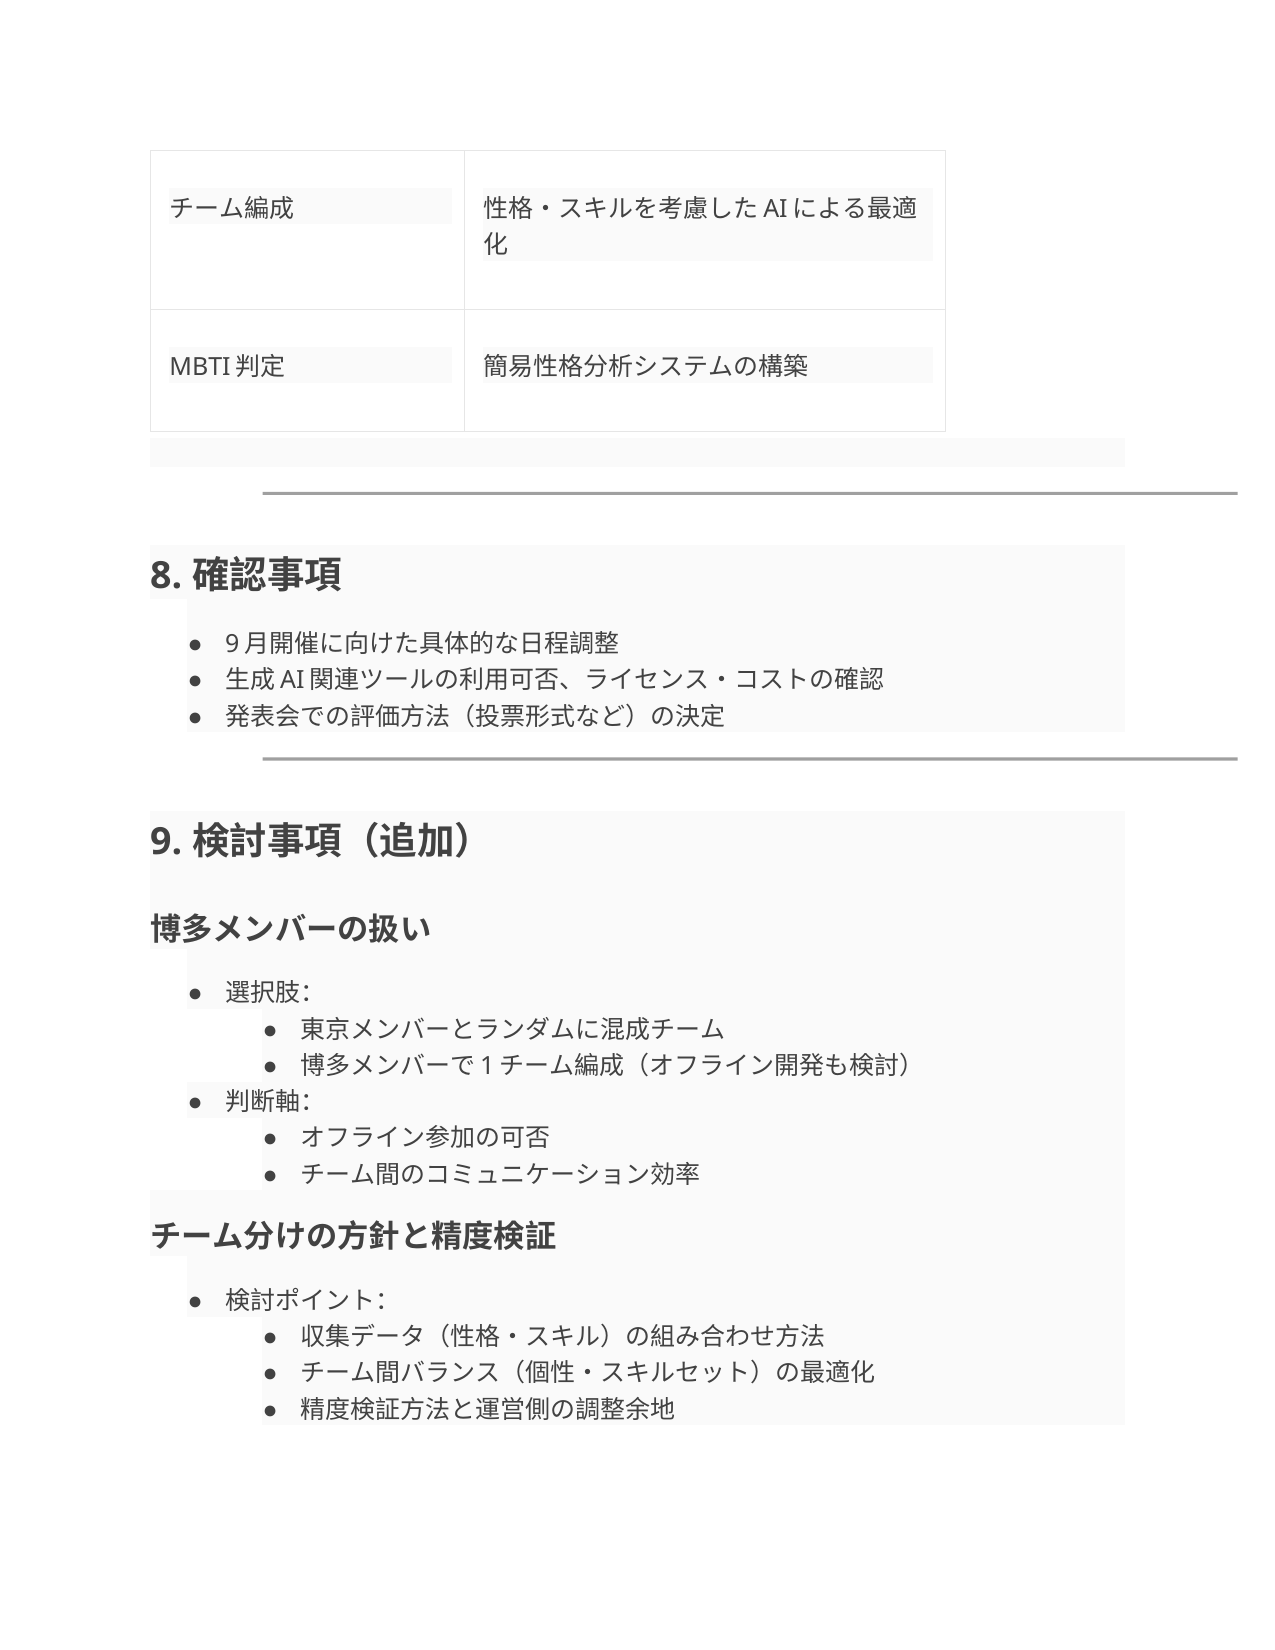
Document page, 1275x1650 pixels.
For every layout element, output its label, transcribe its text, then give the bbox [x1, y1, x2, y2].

list 判断軸： [187, 1082, 1125, 1118]
list 発表会での評価方法（投票形式など）の決定 [187, 696, 1125, 732]
table_cell 性格・スキルを考慮したAIによる最適化 [465, 151, 945, 309]
table_cell MBTI判定 [151, 310, 464, 431]
subtitle 9. 検討事項（追加） [150, 811, 1125, 865]
list 東京メンバーとランダムに混成チーム [262, 1009, 1125, 1045]
list オフライン参加の可否 [262, 1118, 1125, 1154]
list 生成AI関連ツールの利用可否、ライセンス・コストの確認 [187, 660, 1125, 696]
list 9月開催に向けた具体的な日程調整 [187, 624, 1125, 660]
list 検討ポイント： [187, 1280, 1125, 1317]
list 精度検証方法と運営側の調整余地 [262, 1389, 1125, 1425]
list 博多メンバーで1チーム編成（オフライン開発も検討） [262, 1045, 1125, 1082]
table_cell チーム編成 [151, 151, 464, 309]
list チーム間バランス（個性・スキルセット）の最適化 [262, 1353, 1125, 1389]
list 選択肢： [187, 973, 1125, 1009]
subtitle チーム分けの方針と精度検証 [150, 1211, 1125, 1256]
table_cell 簡易性格分析システムの構築 [465, 310, 945, 431]
subtitle 8. 確認事項 [150, 545, 1125, 599]
list チーム間のコミュニケーション効率 [262, 1154, 1125, 1190]
subtitle 博多メンバーの扱い [150, 904, 1125, 949]
list 収集データ（性格・スキル）の組み合わせ方法 [262, 1317, 1125, 1353]
